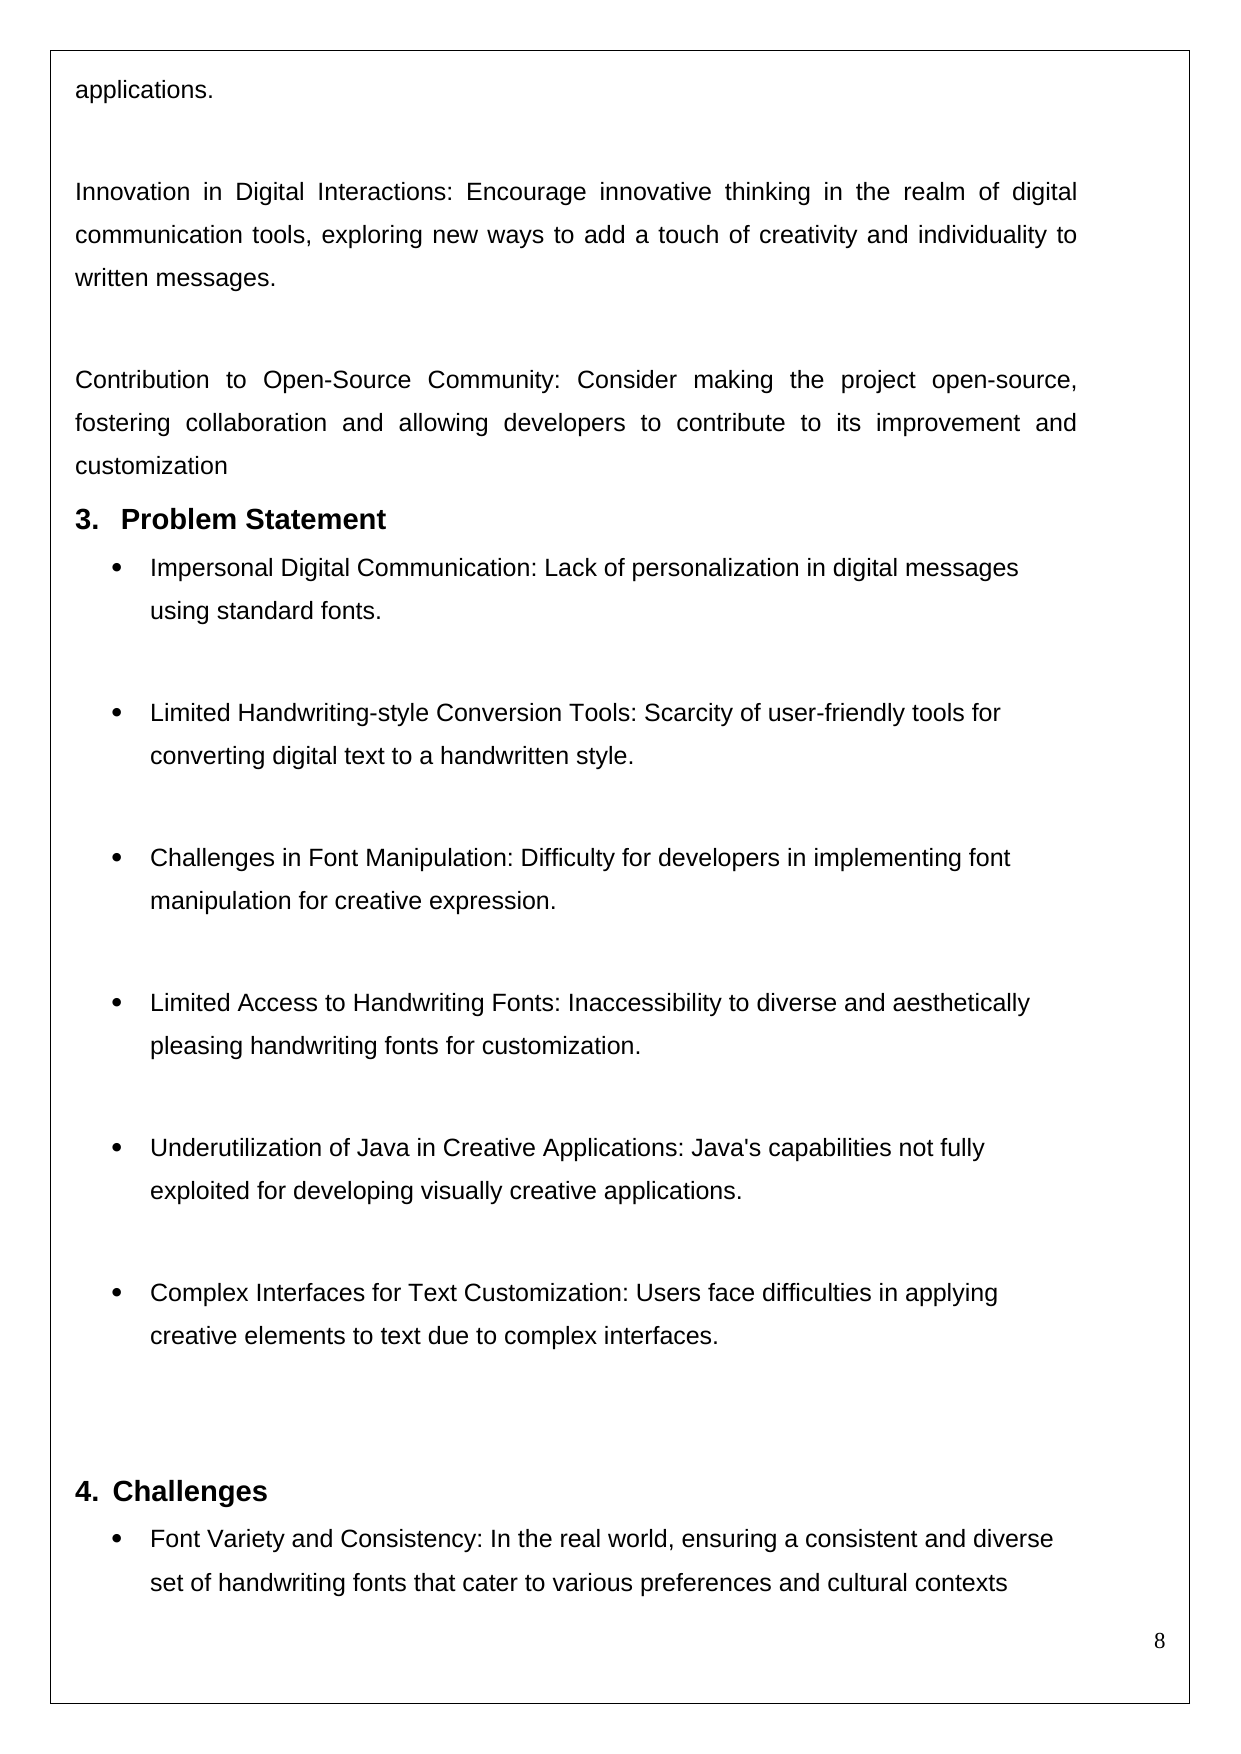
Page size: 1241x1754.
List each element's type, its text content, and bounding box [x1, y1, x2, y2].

list Problem Statement [75, 502, 1079, 536]
list Challenges [75, 1474, 1079, 1508]
list Complex Interfaces for Text Customization: Users face difficulties in applying creative elements to text due to complex interfaces. [112, 1278, 1079, 1350]
text Innovation in Digital Interactions: Encourage innovative thinking in the realm of digital communication tools, exploring new ways to add a touch of creativity and individuality to written messages. [75, 177, 1079, 292]
list Challenges in Font Manipulation: Difficulty for developers in implementing font manipulation for creative expression. [112, 843, 1079, 915]
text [75, 75, 1079, 104]
list Impersonal Digital Communication: Lack of personalization in digital messages using standard fonts. [112, 552, 1079, 624]
list Limited Handwriting-style Conversion Tools: Scarcity of user-friendly tools for converting digital text to a handwritten style. [112, 698, 1079, 769]
list Underutilization of Java in Creative Applications: Java's capabilities not fully exploited for developing visually creative applications. [112, 1133, 1079, 1205]
text Contribution to Open-Source Community: Consider making the project open-source, fostering collaboration and allowing developers to contribute to its improvement and customization [75, 365, 1079, 480]
list Limited Access to Handwriting Fonts: Inaccessibility to diverse and aesthetically pleasing handwriting fonts for customization. [112, 988, 1079, 1060]
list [112, 1524, 1079, 1596]
